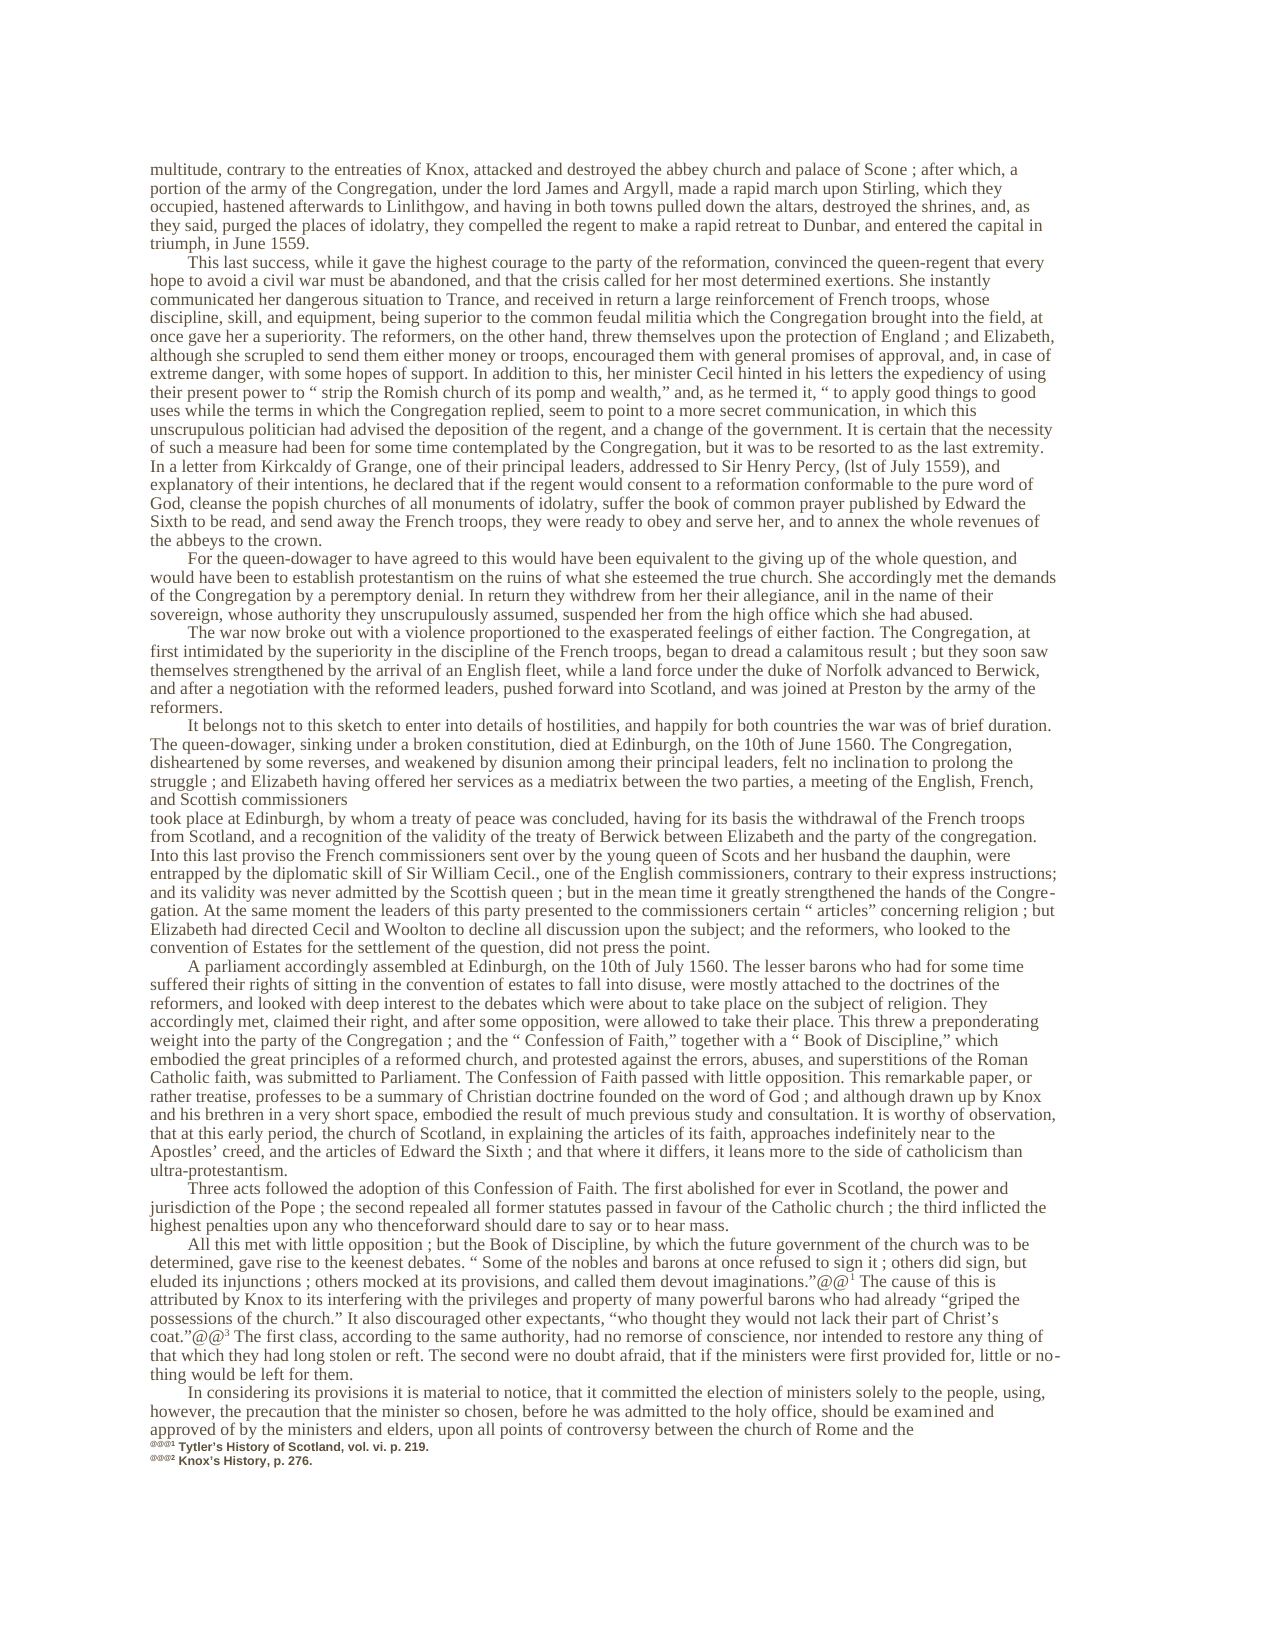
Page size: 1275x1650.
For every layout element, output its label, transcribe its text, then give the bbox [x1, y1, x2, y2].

text The war now broke out with a violence proportioned to the exasperated feelings of either faction. The Congregation, at first intimidated by the superiority in the discipline of the French troops, began to dread a calamitous result ; but they soon saw themselves strengthened by the arrival of an English fleet, while a land force under the duke of Norfolk advanced to Berwick, and after a negotiation with the reformed leaders, pushed forward into Scotland, and was joined at Preston by the army of the reformers. [150, 624, 1061, 717]
text took place at Edinburgh, by whom a treaty of peace was concluded, having for its basis the withdrawal of the French troops from Scotland, and a recognition of the validity of the treaty of Berwick between Elizabeth and the party of the congregation. Into this last proviso the French commissioners sent over by the young queen of Scots and her husband the dauphin, were entrapped by the diplomatic skill of Sir William Cecil., one of the English commissioners, contrary to their express instructions; and its validity was never admitted by the Scottish queen ; but in the mean time it greatly strengthened the hands of the Congregation. At the same moment the leaders of this party presented to the commissioners certain “ articles” concerning religion ; but Elizabeth had directed Cecil and Woolton to decline all discussion upon the subject; and the reformers, who looked to the convention of Estates for the settlement of the question, did not press the point. [150, 809, 1061, 958]
text multitude, contrary to the entreaties of Knox, attacked and destroyed the abbey church and palace of Scone ; after which, a portion of the army of the Congregation, under the lord James and Argyll, made a rapid march upon Stirling, which they occupied, hastened afterwards to Linlithgow, and having in both towns pulled down the altars, destroyed the shrines, and, as they said, purged the places of idolatry, they compelled the regent to make a rapid retreat to Dunbar, and entered the capital in triumph, in June 1559. [150, 161, 1061, 253]
text @@@1 Tytler’s History of Scotland, vol. vi. p. 219. [150, 1439, 1061, 1454]
text @@@2 Knox’s History, p. 276. [150, 1454, 1061, 1468]
text This last success, while it gave the highest courage to the party of the reformation, convinced the queen-regent that every hope to avoid a civil war must be abandoned, and that the crisis called for her most determined exertions. She instantly communicated her dangerous situation to Trance, and received in return a large reinforcement of French troops, whose discipline, skill, and equipment, being superior to the common feudal militia which the Congregation brought into the field, at once gave her a superiority. The reformers, on the other hand, threw themselves upon the protection of England ; and Elizabeth, although she scrupled to send them either money or troops, encouraged them with general promises of approval, and, in case of extreme danger, with some hopes of support. In addition to this, her minister Cecil hinted in his letters the expediency of using their present power to “ strip the Romish church of its pomp and wealth,” and, as he termed it, “ to apply good things to good uses while the terms in which the Congregation replied, seem to point to a more secret communication, in which this unscrupulous politician had advised the deposition of the regent, and a change of the government. It is certain that the necessity of such a measure had been for some time contemplated by the Congregation, but it was to be resorted to as the last extremity. In a letter from Kirkcaldy of Grange, one of their principal leaders, addressed to Sir Henry Percy, (lst of July 1559), and explanatory of their intentions, he declared that if the regent would consent to a reformation conformable to the pure word of God, cleanse the popish churches of all monuments of idolatry, suffer the book of common prayer published by Edward the Sixth to be read, and send away the French troops, they were ready to obey and serve her, and to annex the whole revenues of the abbeys to the crown. [150, 253, 1061, 550]
text In considering its provisions it is material to notice, that it committed the election of ministers solely to the people, using, however, the precaution that the minister so chosen, before he was admitted to the holy office, should be examined and approved of by the ministers and elders, upon all points of controversy between the church of Rome and the [150, 1384, 1061, 1439]
text For the queen-dowager to have agreed to this would have been equivalent to the giving up of the whole question, and would have been to establish protestantism on the ruins of what she esteemed the true church. She accordingly met the demands of the Congregation by a peremptory denial. In return they withdrew from her their allegiance, anil in the name of their sovereign, whose authority they unscrupulously assumed, suspended her from the high office which she had abused. [150, 550, 1061, 624]
text All this met with little opposition ; but the Book of Discipline, by which the future government of the church was to be determined, gave rise to the keenest debates. “ Some of the nobles and barons at once refused to sign it ; others did sign, but eluded its injunctions ; others mocked at its provisions, and called them devout imaginations.”@@1 The cause of this is attributed by Knox to its interfering with the privileges and property of many powerful barons who had already “griped the possessions of the church.” It also discouraged other expectants, “who thought they would not lack their part of Christ’s coat.”@@3 The first class, according to the same authority, had no remorse of conscience, nor intended to restore any thing of that which they had long stolen or reft. The second were no doubt afraid, that if the ministers were first provided for, little or nothing would be left for them. [150, 1236, 1061, 1384]
text Three acts followed the adoption of this Confession of Faith. The first abolished for ever in Scotland, the power and jurisdiction of the Pope ; the second repealed all former statutes passed in favour of the Catholic church ; the third inflicted the highest penalties upon any who thenceforward should dare to say or to hear mass. [150, 1180, 1061, 1236]
text It belongs not to this sketch to enter into details of hostilities, and happily for both countries the war was of brief duration. The queen-dowager, sinking under a broken constitution, died at Edinburgh, on the 10th of June 1560. The Congregation, disheartened by some reverses, and weakened by disunion among their principal leaders, felt no inclination to prolong the struggle ; and Elizabeth having offered her services as a mediatrix between the two parties, a meeting of the English, French, and Scottish commissioners [150, 717, 1061, 809]
text A parliament accordingly assembled at Edinburgh, on the 10th of July 1560. The lesser barons who had for some time suffered their rights of sitting in the convention of estates to fall into disuse, were mostly attached to the doctrines of the reformers, and looked with deep interest to the debates which were about to take place on the subject of religion. They accordingly met, claimed their right, and after some opposition, were allowed to take their place. This threw a preponderating weight into the party of the Congregation ; and the “ Confession of Faith,” together with a “ Book of Discipline,” which embodied the great principles of a reformed church, and protested against the errors, abuses, and superstitions of the Roman Catholic faith, was submitted to Parliament. The Confession of Faith passed with little opposition. This remarkable paper, or rather treatise, professes to be a summary of Christian doctrine founded on the word of God ; and although drawn up by Knox and his brethren in a very short space, embodied the result of much previous study and consultation. It is worthy of observation, that at this early period, the church of Scotland, in explaining the articles of its faith, approaches indefinitely near to the Apostles’ creed, and the articles of Edward the Sixth ; and that where it differs, it leans more to the side of catholicism than ultra-protestantism. [150, 958, 1061, 1180]
